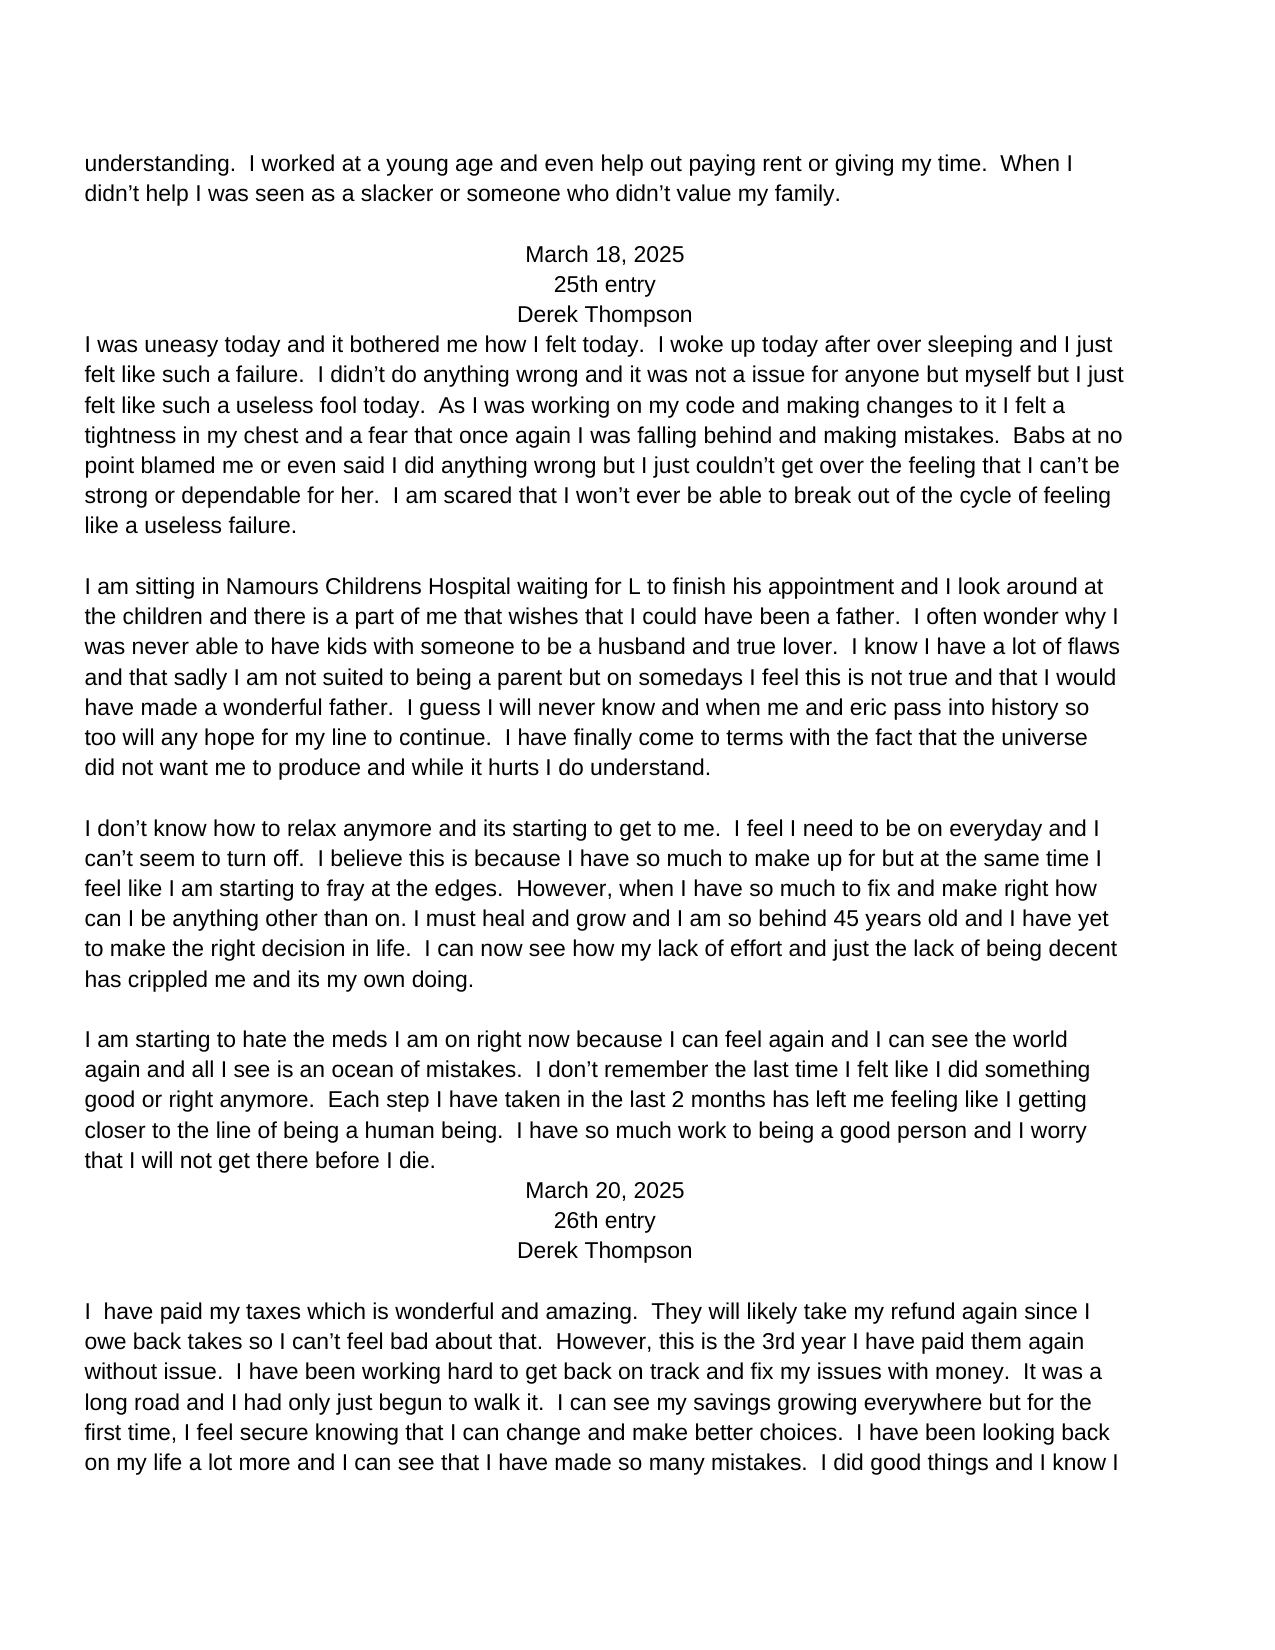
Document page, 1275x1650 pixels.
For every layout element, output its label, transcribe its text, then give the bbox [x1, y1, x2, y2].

text I don’t know how to relax anymore and its starting to get to me. I feel I need to be on everyday and I can’t seem to turn off. I believe this is because I have so much to make up for but at the same time I feel like I am starting to fray at the edges. However, when I have so much to fix and make right how can I be anything other than on. I must heal and grow and I am so behind 45 years old and I have yet to make the right decision in life. I can now see how my lack of effort and just the lack of being decent has crippled me and its my own doing. [84, 814, 1125, 992]
text March 18, 2025 [84, 241, 1125, 267]
text 26th entry [84, 1207, 1125, 1234]
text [84, 1298, 1125, 1475]
text I was uneasy today and it bothered me how I felt today. I woke up today after over sleeping and I just felt like such a failure. I didn’t do anything wrong and it was not a issue for anyone but myself but I just felt like such a useless fool today. As I was working on my code and making changes to it I felt a tightness in my chest and a fear that once again I was falling behind and making mistakes. Babs at no point blamed me or even said I did anything wrong but I just couldn’t get over the feeling that I can’t be strong or dependable for her. I am scared that I won’t ever be able to break out of the cycle of feeling like a useless failure. [84, 331, 1125, 539]
text I am sitting in Namours Childrens Hospital waiting for L to finish his appointment and I look around at the children and there is a part of me that wishes that I could have been a father. I often wonder why I was never able to have kids with someone to be a husband and true lover. I know I have a lot of flaws and that sadly I am not suited to being a parent but on somedays I feel this is not true and that I would have made a wonderful father. I guess I will never know and when me and eric pass into history so too will any hope for my line to continue. I have finally come to terms with the fact that the universe did not want me to produce and while it hurts I do understand. [84, 573, 1125, 781]
text 25th entry [84, 271, 1125, 297]
text Derek Thompson [84, 301, 1125, 327]
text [84, 150, 1125, 207]
text Derek Thompson [84, 1237, 1125, 1264]
text I am starting to hate the meds I am on right now because I can feel again and I can see the world again and all I see is an ocean of mistakes. I don’t remember the last time I felt like I did something good or right anymore. Each step I have taken in the last 2 months has left me feeling like I getting closer to the line of being a human being. I have so much work to being a good person and I worry that I will not get there before I die. [84, 1026, 1125, 1173]
text March 20, 2025 [84, 1177, 1125, 1203]
